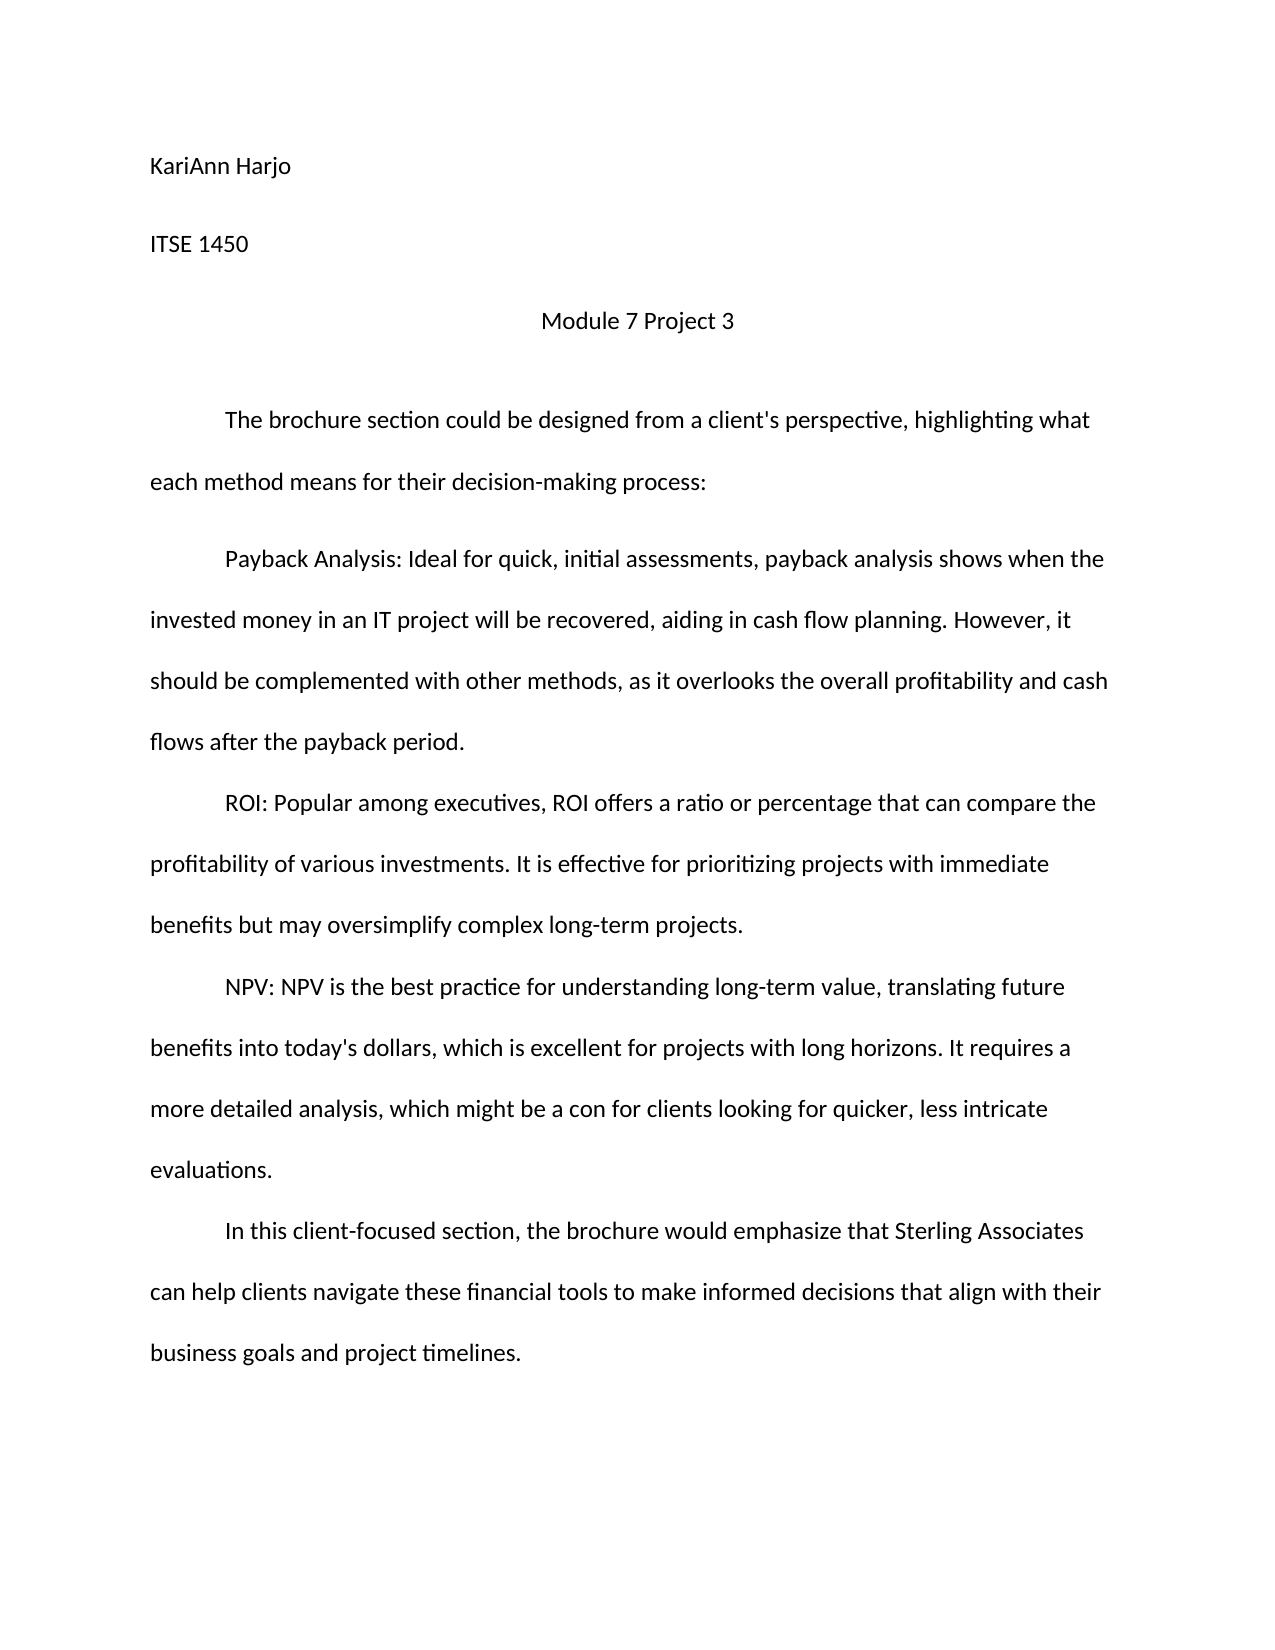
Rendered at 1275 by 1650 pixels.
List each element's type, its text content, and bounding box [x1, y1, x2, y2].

text Payback Analysis: Ideal for quick, initial assessments, payback analysis shows when the invested money in an IT project will be recovered, aiding in cash flow planning. However, it should be complemented with other methods, as it overlooks the overall profitability and cash flows after the payback period. [150, 543, 1125, 757]
text NPV: NPV is the best practice for understanding long-term value, translating future benefits into today's dollars, which is excellent for projects with long horizons. It requires a more detailed analysis, which might be a con for clients looking for quicker, less intricate evaluations. [150, 971, 1125, 1184]
text Module 7 Project 3 [150, 305, 1125, 336]
text The brochure section could be designed from a client's perspective, highlighting what each method means for their decision-making process: [150, 404, 1125, 496]
text KariAnn Harjo [150, 150, 1125, 181]
text ITSE 1450 [150, 228, 1125, 258]
text In this client-focused section, the brochure would emphasize that Sterling Associates can help clients navigate these financial tools to make informed decisions that align with their business goals and project timelines. [150, 1215, 1125, 1367]
text ROI: Popular among executives, ROI offers a ratio or percentage that can compare the profitability of various investments. It is effective for prioritizing projects with immediate benefits but may oversimplify complex long-term projects. [150, 787, 1125, 940]
